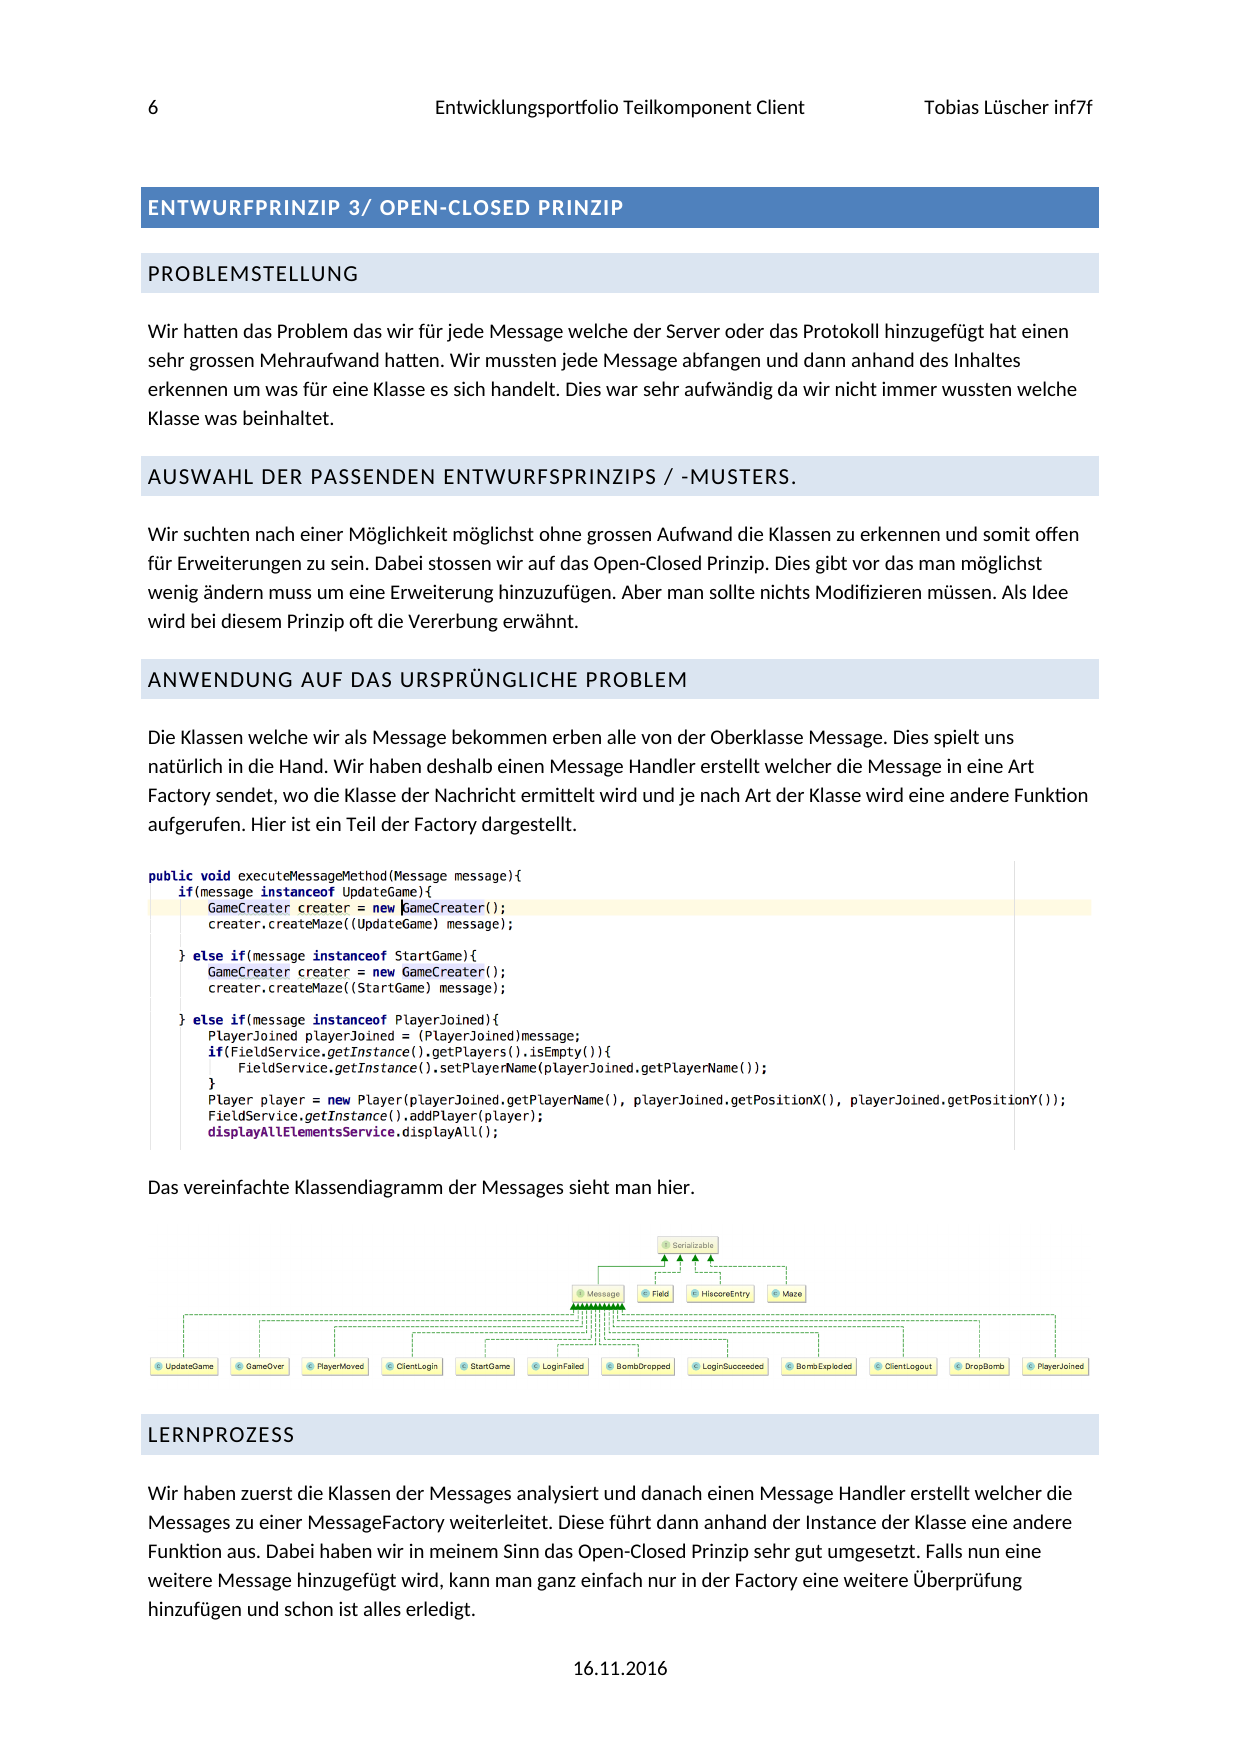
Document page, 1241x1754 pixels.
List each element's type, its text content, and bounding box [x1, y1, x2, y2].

subtitle Lernprozess [148, 1421, 1093, 1449]
subtitle Auswahl der passenden Entwurfsprinzips / -musters. [148, 462, 1093, 490]
picture [147, 1224, 1092, 1390]
text Wir haben zuerst die Klassen der Messages analysiert und danach einen Message Handler erstellt welcher die Messages zu einer MessageFactory weiterleitet. Diese führt dann anhand der Instance der Klasse eine andere Funktion aus. Dabei haben wir in meinem Sinn das Open-Closed Prinzip sehr gut umgesetzt. Falls nun eine weitere Message hinzugefügt wird, kann man ganz einfach nur in der Factory eine weitere Überprüfung hinzufügen und schon ist alles erledigt. [148, 1480, 1093, 1622]
subtitle Entwurfprinzip 3/ Open-Closed Prinzip [148, 193, 1093, 221]
picture [147, 861, 1092, 1150]
subtitle Anwendung auf das ursprüngliche Problem [148, 665, 1093, 693]
text Das vereinfachte Klassendiagramm der Messages sieht man hier. [148, 1174, 1093, 1199]
text Wir suchten nach einer Möglichkeit möglichst ohne grossen Aufwand die Klassen zu erkennen und somit offen für Erweiterungen zu sein. Dabei stossen wir auf das Open-Closed Prinzip. Dies gibt vor das man möglichst wenig ändern muss um eine Erweiterung hinzuzufügen. Aber man sollte nichts Modifizieren müssen. Als Idee wird bei diesem Prinzip oft die Vererbung erwähnt. [148, 521, 1093, 634]
text Wir hatten das Problem das wir für jede Message welche der Server oder das Protokoll hinzugefügt hat einen sehr grossen Mehraufwand hatten. Wir mussten jede Message abfangen und dann anhand des Inhaltes erkennen um was für eine Klasse es sich handelt. Dies war sehr aufwändig da wir nicht immer wussten welche Klasse was beinhaltet. [148, 318, 1093, 431]
text Die Klassen welche wir als Message bekommen erben alle von der Oberklasse Message. Dies spielt uns natürlich in die Hand. Wir haben deshalb einen Message Handler erstellt welcher die Message in eine Art Factory sendet, wo die Klasse der Nachricht ermittelt wird und je nach Art der Klasse wird eine andere Funktion aufgerufen. Hier ist ein Teil der Factory dargestellt. [148, 724, 1093, 837]
subtitle Problemstellung [148, 259, 1093, 287]
